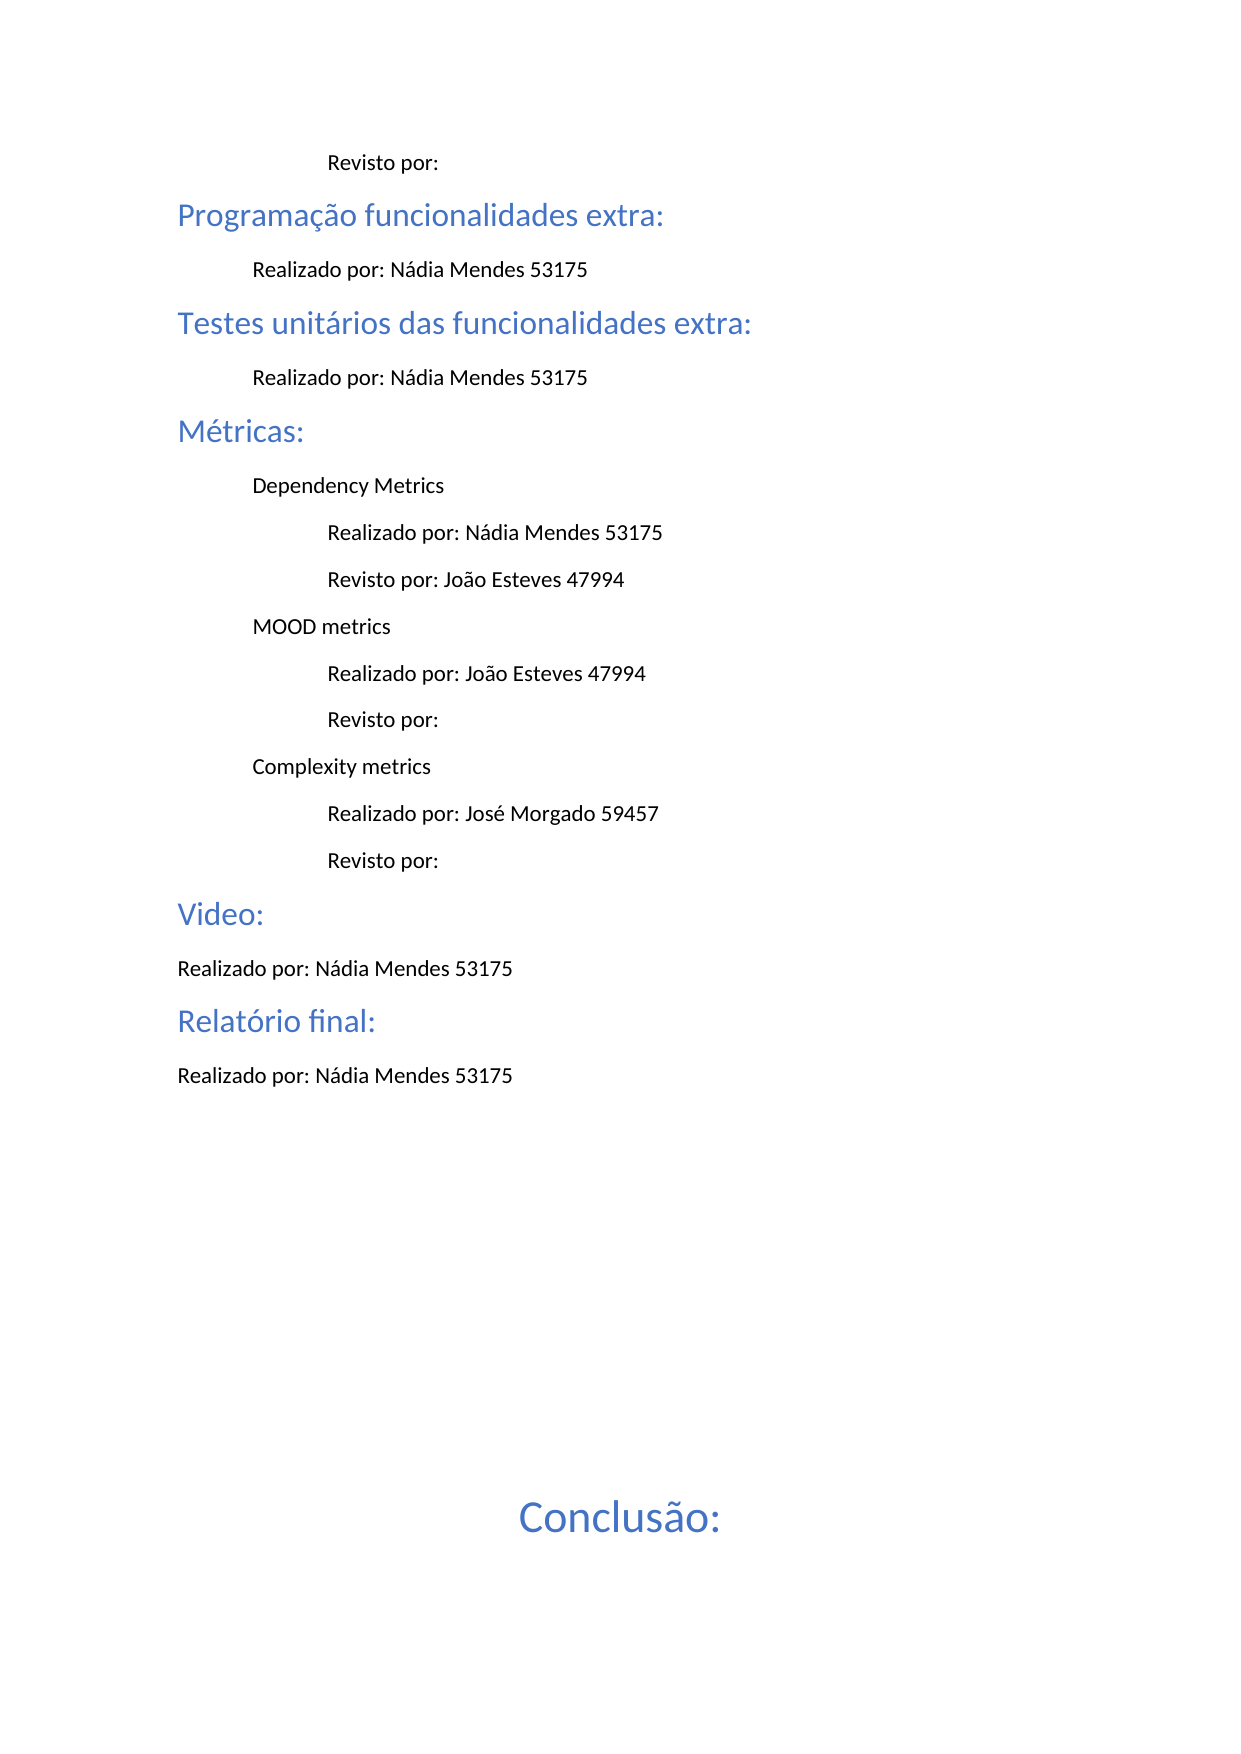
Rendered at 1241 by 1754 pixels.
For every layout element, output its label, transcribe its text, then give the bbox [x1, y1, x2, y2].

text Realizado por: Nádia Mendes 53175 [177, 363, 1063, 391]
text Realizado por: João Esteves 47994 [177, 659, 1063, 687]
text Realizado por: José Morgado 59457 [177, 799, 1063, 827]
text Programação funcionalidades extra: [177, 194, 1063, 235]
text MOOD metrics [177, 612, 1063, 640]
text Complexity metrics [177, 752, 1063, 780]
text Realizado por: Nádia Mendes 53175 [177, 518, 1063, 546]
text Revisto por: [177, 706, 1063, 733]
text Relatório final: [177, 1001, 1063, 1041]
text Revisto por: [177, 846, 1063, 874]
text Video: [177, 893, 1063, 934]
text Conclusão: [177, 1488, 1063, 1544]
text Realizado por: Nádia Mendes 53175 [177, 1061, 1063, 1089]
text Dependency Metrics [177, 471, 1063, 499]
text Revisto por: João Esteves 47994 [177, 565, 1063, 593]
text Revisto por: [177, 148, 1063, 176]
text Realizado por: Nádia Mendes 53175 [177, 954, 1063, 982]
text Realizado por: Nádia Mendes 53175 [177, 255, 1063, 283]
text Testes unitários das funcionalidades extra: [177, 302, 1063, 343]
text Métricas: [177, 411, 1063, 451]
